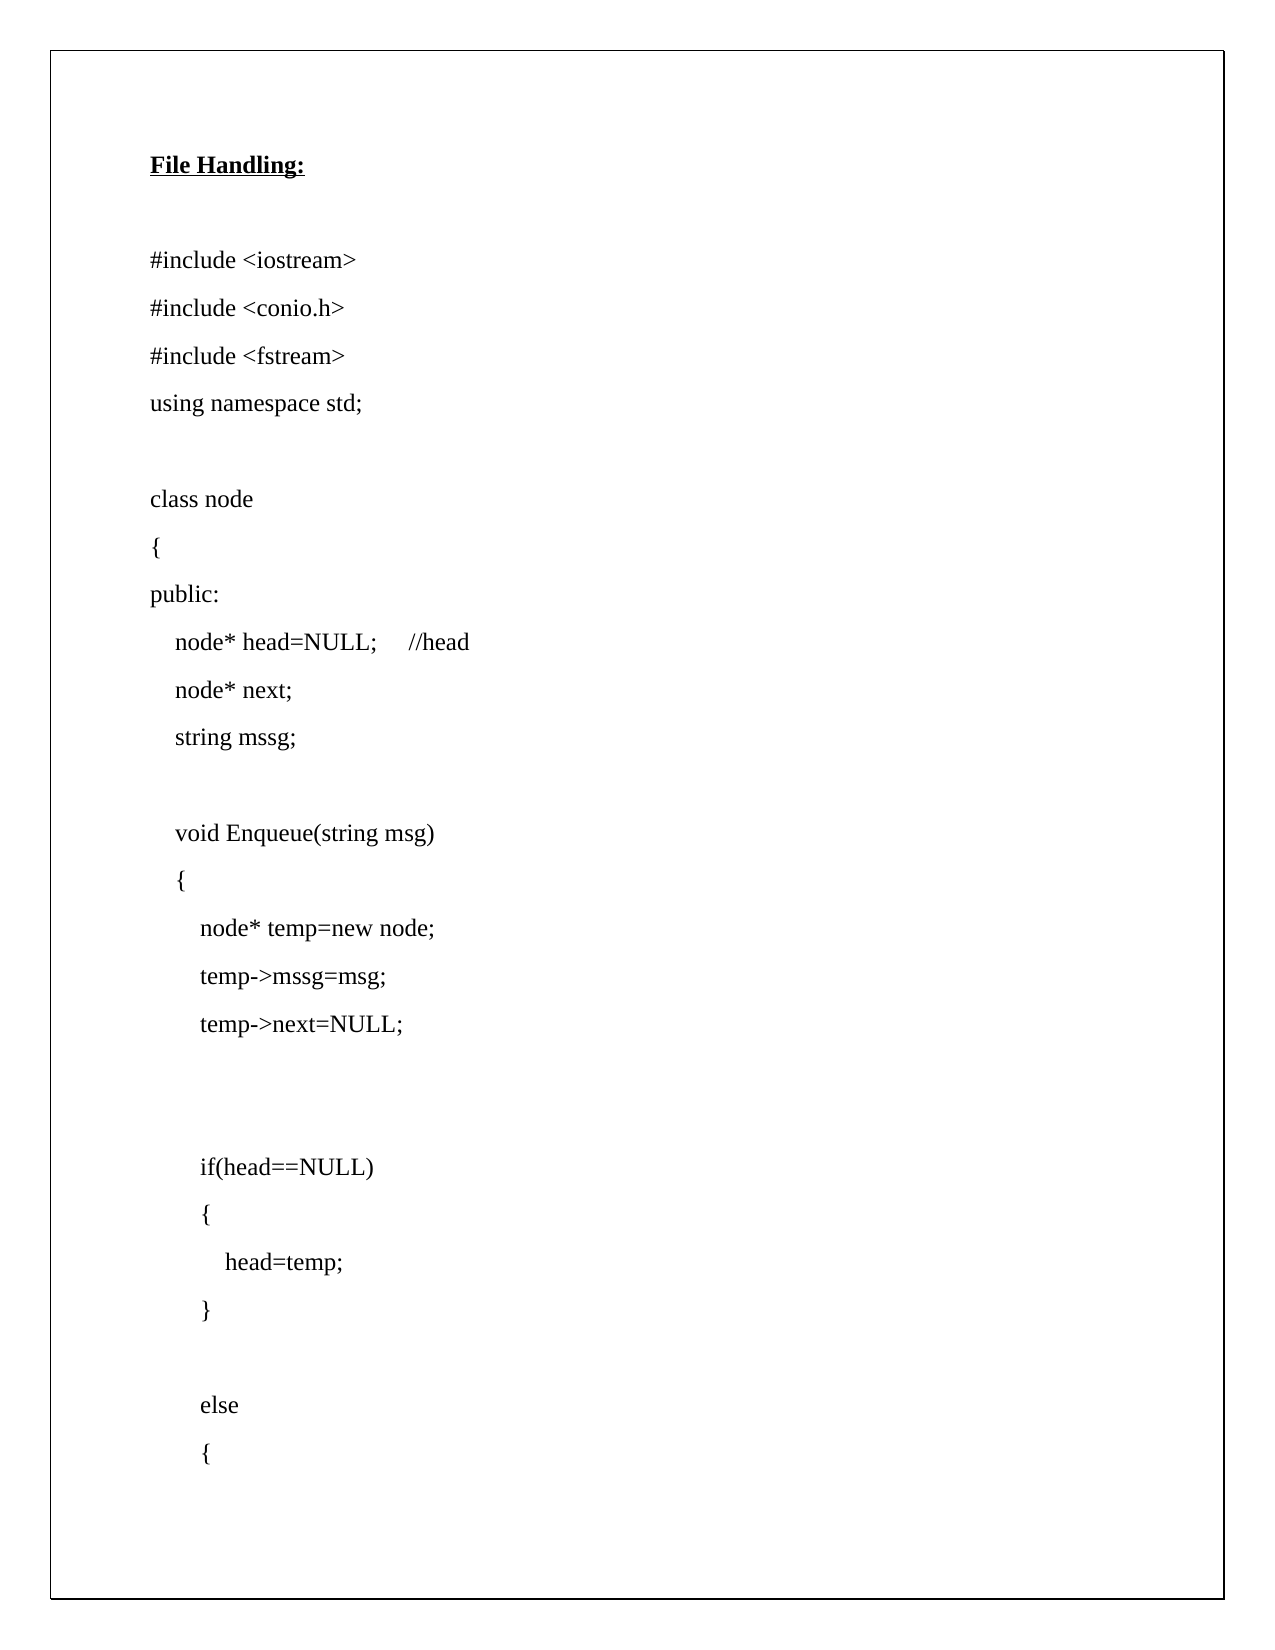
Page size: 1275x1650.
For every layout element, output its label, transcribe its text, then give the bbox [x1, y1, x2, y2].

text node* next; [150, 675, 1124, 703]
text temp->next=NULL; [150, 1009, 1124, 1037]
text #include <fstream> [150, 341, 1124, 369]
text { [150, 1199, 1124, 1228]
text void Enqueue(string msg) [150, 818, 1124, 847]
text { [150, 532, 1124, 560]
text temp->mssg=msg; [150, 961, 1124, 990]
text head=temp; [150, 1247, 1124, 1276]
text using namespace std; [150, 388, 1124, 417]
text #include <conio.h> [150, 293, 1124, 322]
text node* head=NULL; //head [150, 627, 1124, 656]
text } [150, 1295, 1124, 1324]
text { [150, 866, 1124, 894]
text public: [150, 579, 1124, 608]
text { [150, 1438, 1124, 1467]
text #include <iostream> [150, 245, 1124, 274]
text if(head==NULL) [150, 1152, 1124, 1181]
text string mssg; [150, 722, 1124, 751]
text File Handling: [150, 150, 1124, 179]
text class node [150, 484, 1124, 513]
text node* temp=new node; [150, 913, 1124, 942]
text else [150, 1390, 1124, 1419]
